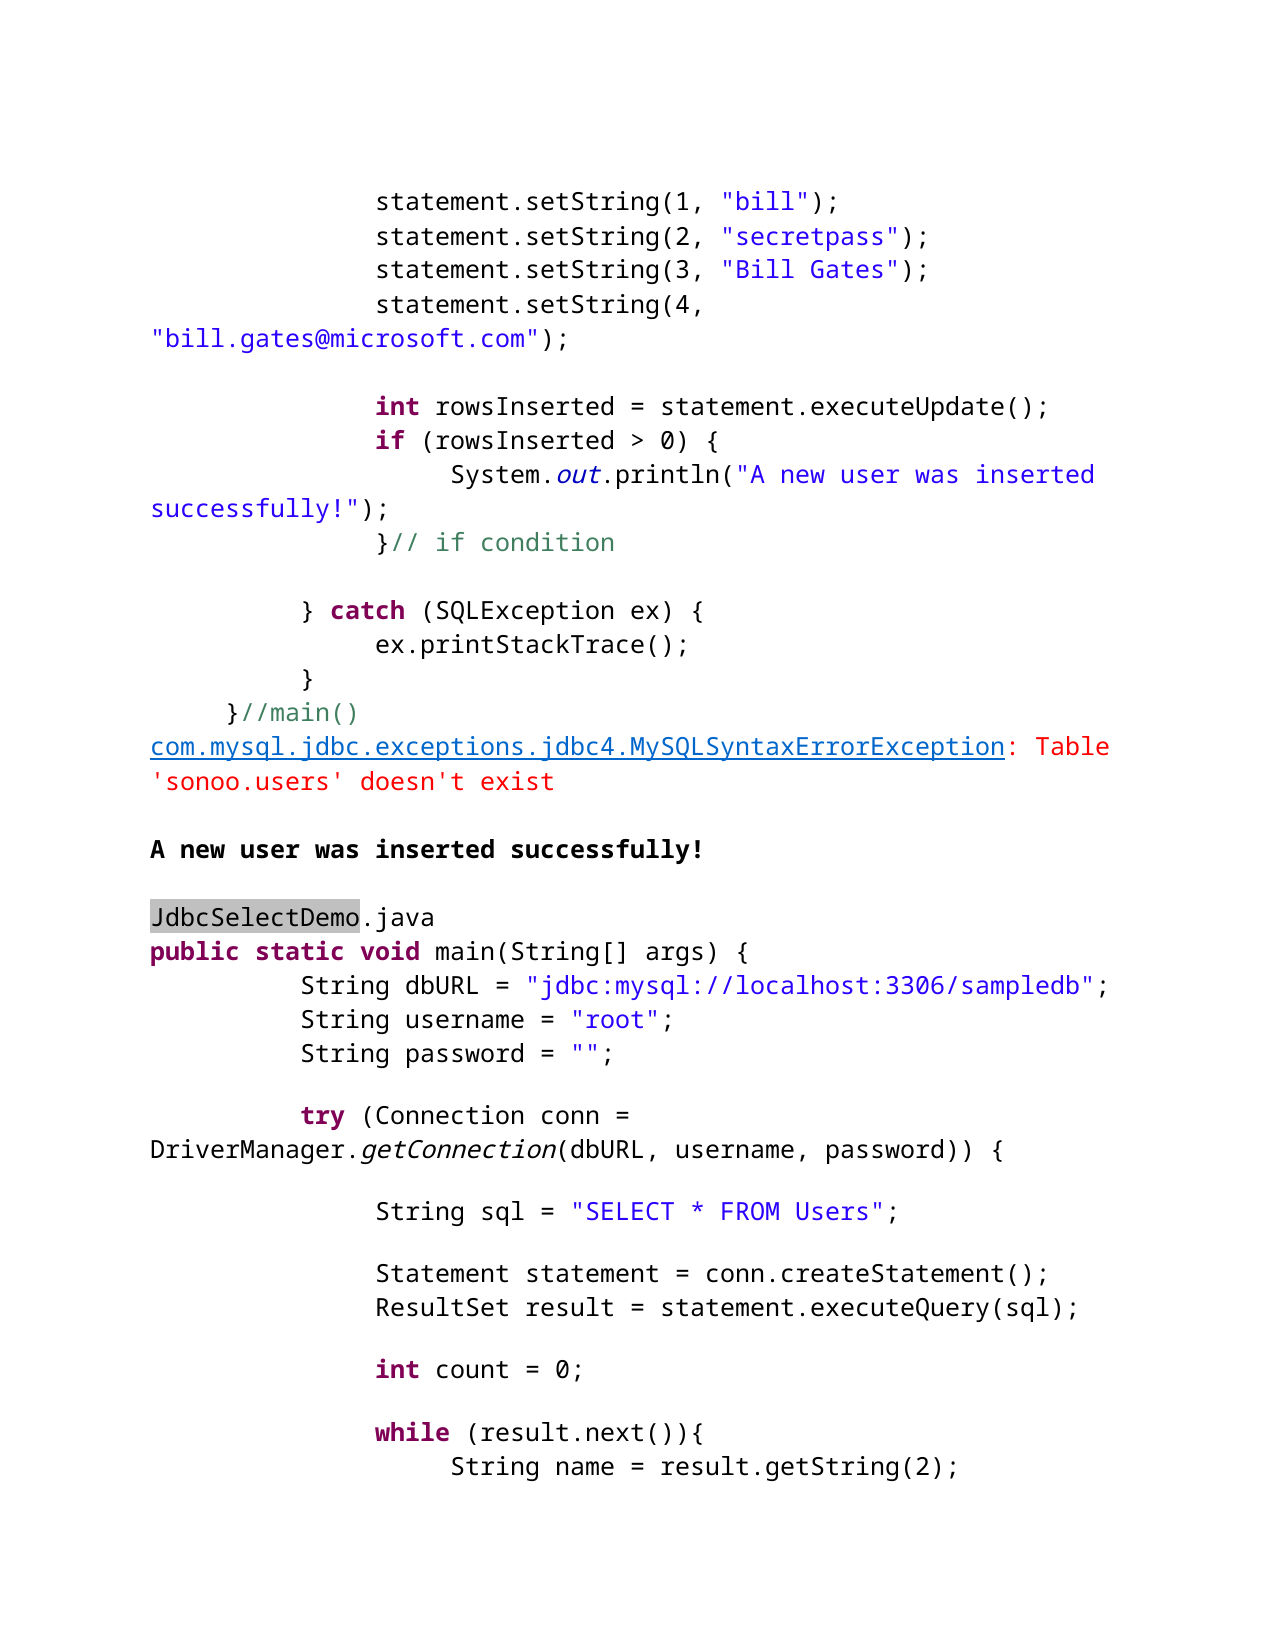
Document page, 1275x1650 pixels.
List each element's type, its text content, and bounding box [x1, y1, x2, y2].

text Statement statement = conn.createStatement(); [150, 1256, 1125, 1290]
text System.out.println("A new user was inserted successfully!"); [150, 457, 1125, 525]
text ex.printStackTrace(); [150, 627, 1125, 661]
text com.mysql.jdbc.exceptions.jdbc4.MySQLSyntaxErrorException: Table 'sonoo.users' doesn't exist [150, 729, 1125, 797]
text JdbcSelectDemo.java [360, 899, 1125, 933]
text ResultSet result = statement.executeQuery(sql); [150, 1290, 1125, 1324]
text String dbURL = "jdbc:mysql://localhost:3306/sampledb"; [150, 967, 1125, 1002]
text statement.setString(4, "bill.gates@microsoft.com"); [150, 286, 1125, 354]
text } catch (SQLException ex) { [150, 593, 1125, 627]
text int rowsInserted = statement.executeUpdate(); [150, 388, 1125, 422]
text int count = 0; [150, 1352, 1125, 1386]
text A new user was inserted successfully! [150, 831, 1125, 865]
text } [150, 661, 1125, 695]
text String sql = "SELECT * FROM Users"; [150, 1194, 1125, 1228]
text String name = result.getString(2); [150, 1448, 1125, 1482]
text if (rowsInserted > 0) { [150, 422, 1125, 457]
text String username = "root"; [150, 1002, 1125, 1036]
text String password = ""; [150, 1036, 1125, 1070]
text statement.setString(1, "bill"); [150, 184, 1125, 218]
text }// if condition [150, 525, 1125, 559]
text try (Connection conn = DriverManager.getConnection(dbURL, username, password)) { [150, 1098, 1125, 1166]
text statement.setString(3, "Bill Gates"); [150, 252, 1125, 286]
text while (result.next()){ [150, 1414, 1125, 1448]
text }//main() [150, 695, 1125, 729]
text public static void main(String[] args) { [150, 933, 1125, 967]
text statement.setString(2, "secretpass"); [150, 218, 1125, 252]
